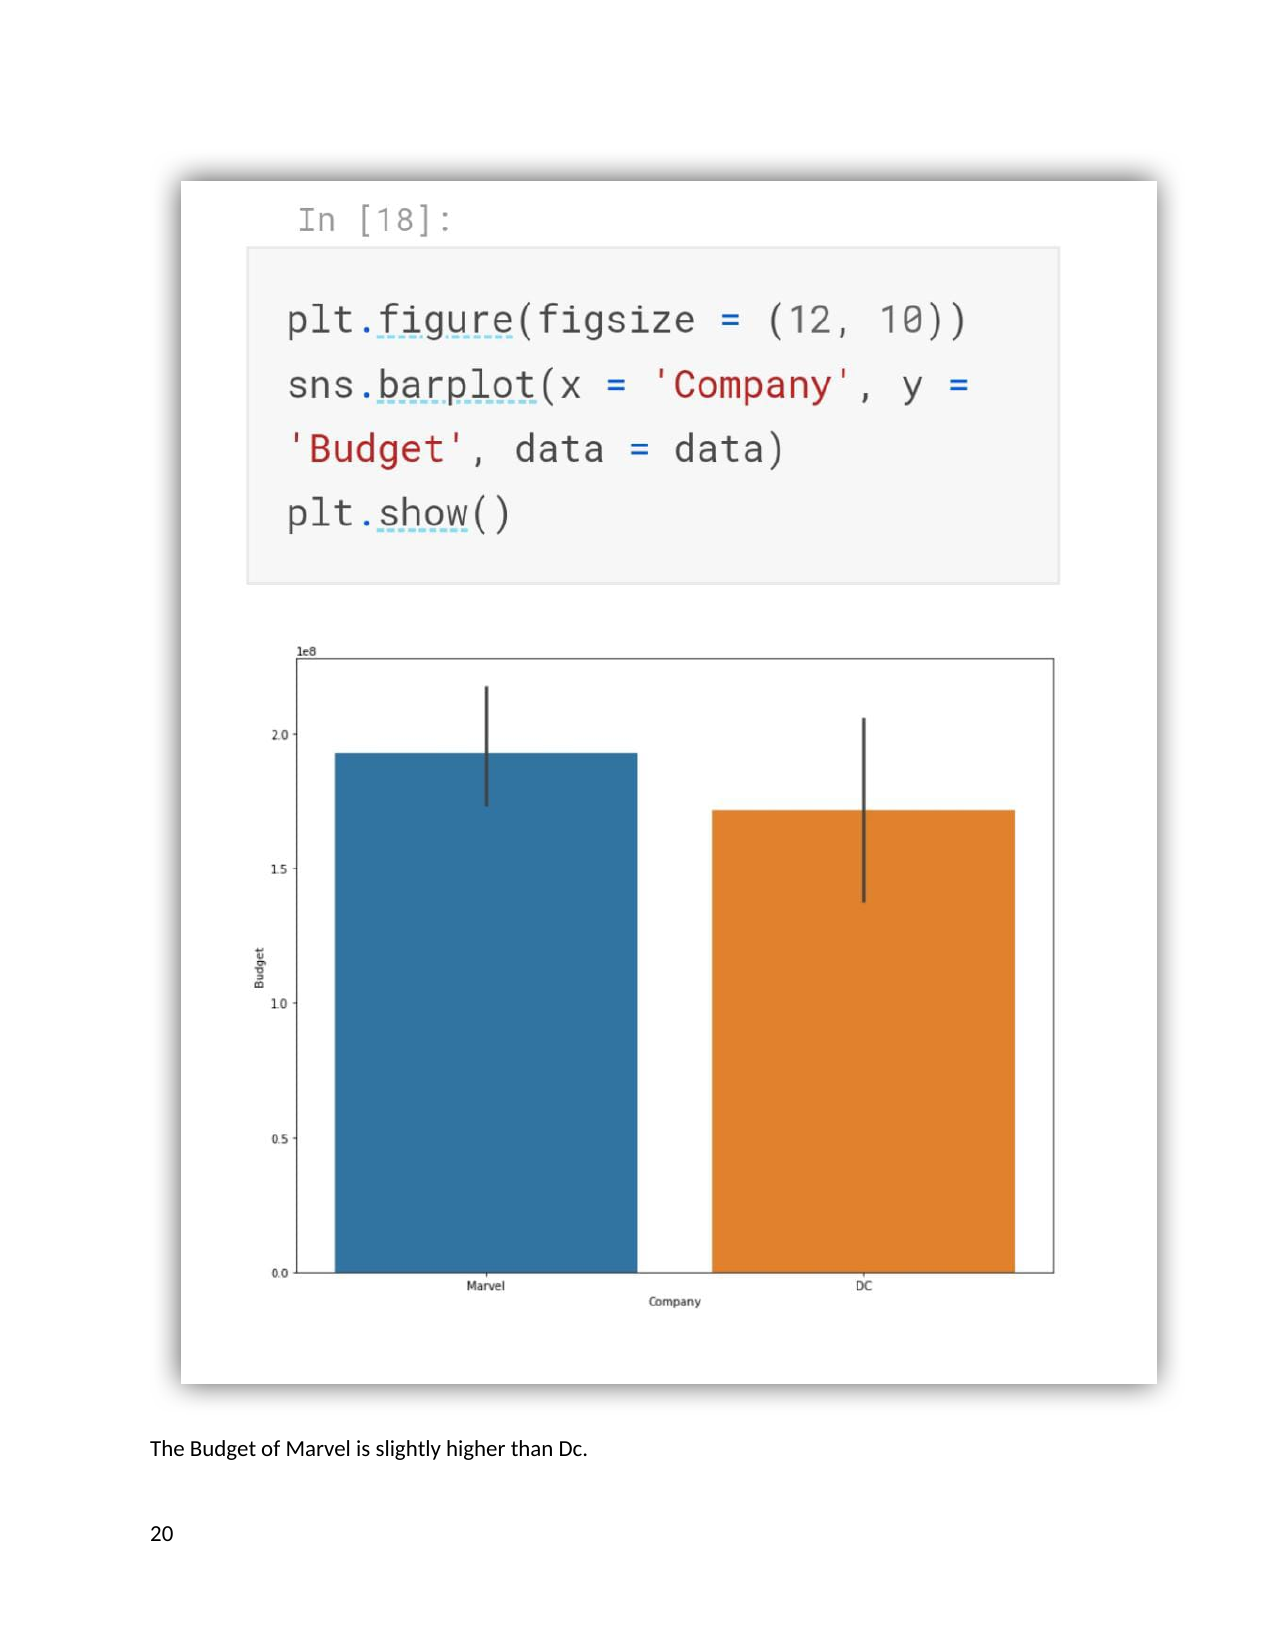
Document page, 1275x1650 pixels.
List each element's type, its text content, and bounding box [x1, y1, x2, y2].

picture [181, 181, 1157, 1384]
text The Budget of Marvel is slightly higher than Dc. [150, 1434, 1125, 1463]
